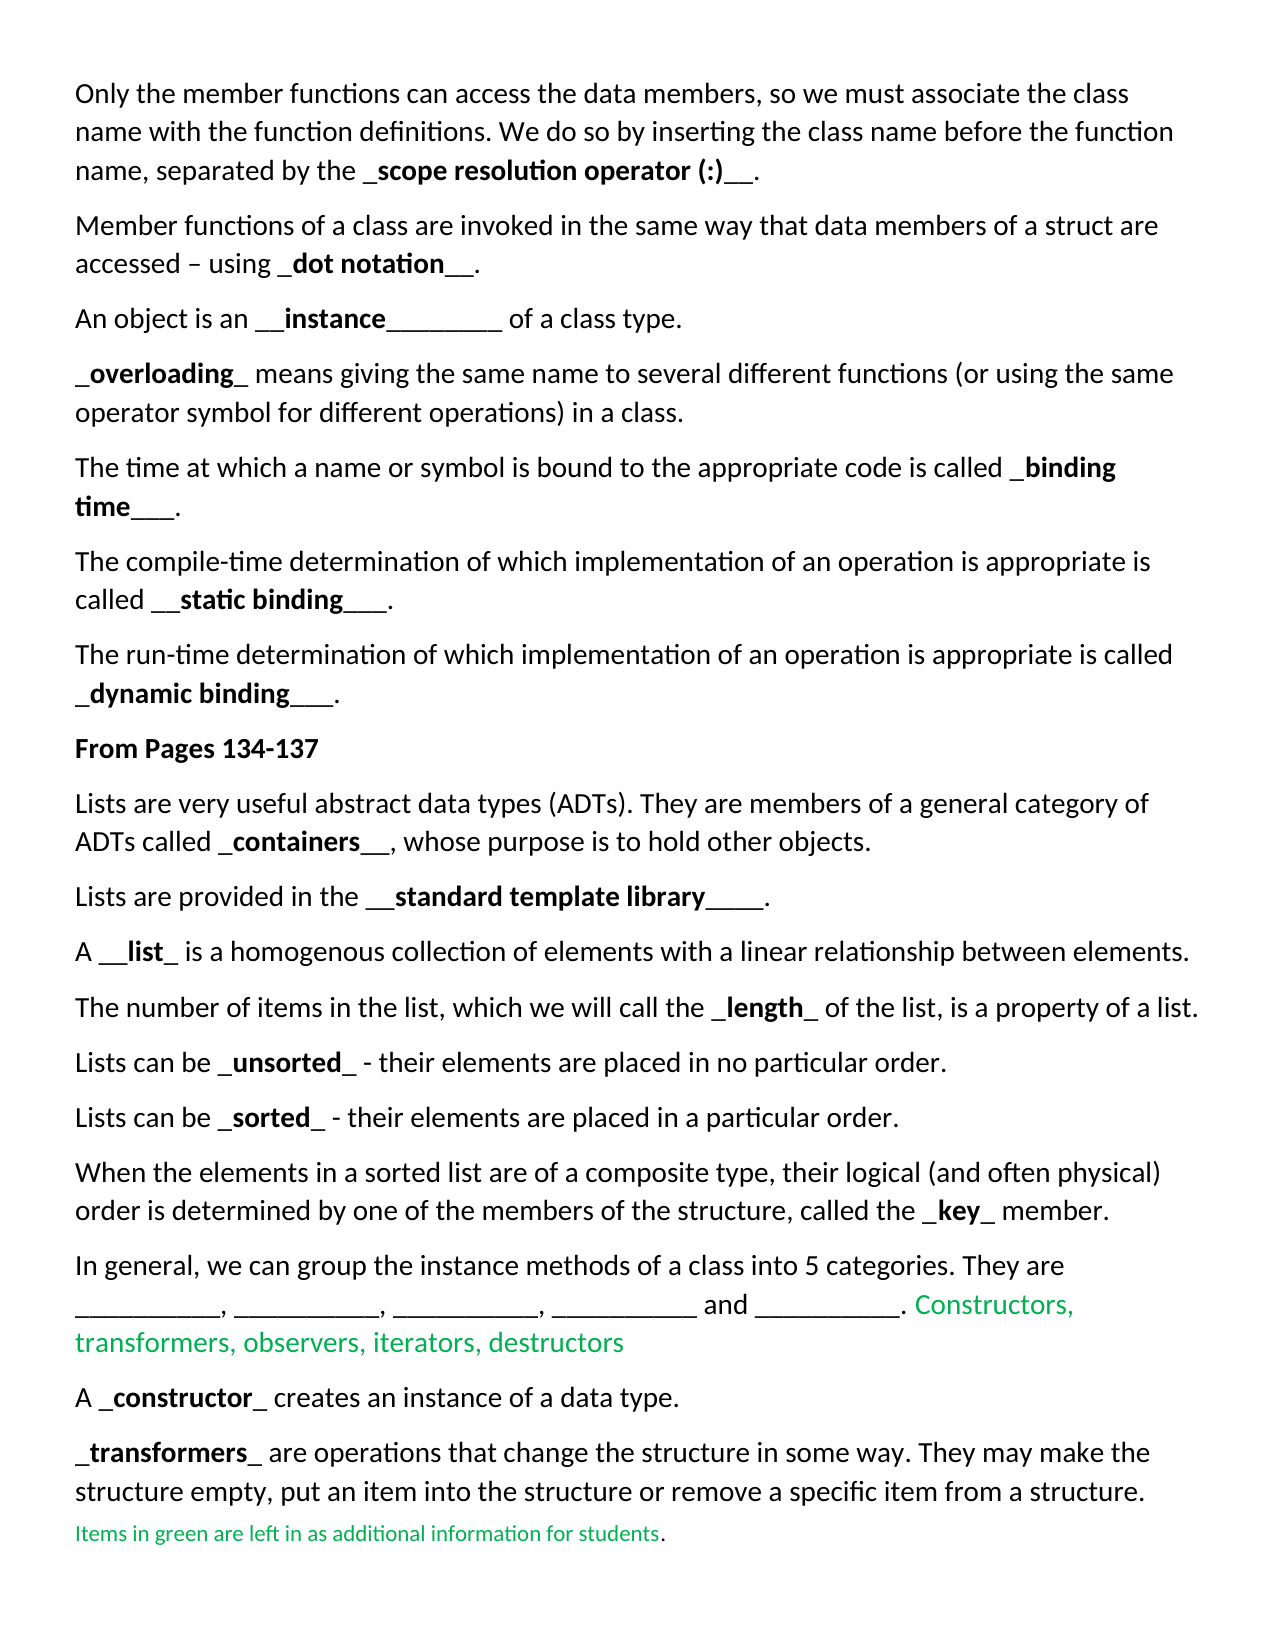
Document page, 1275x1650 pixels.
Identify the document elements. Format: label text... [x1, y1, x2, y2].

text A __list_ is a homogenous collection of elements with a linear relationship between elements. [75, 933, 1200, 969]
text _overloading_ means giving the same name to several different functions (or using the same operator symbol for different operations) in a class. [75, 356, 1200, 430]
text Lists can be _unsorted_ - their elements are placed in no particular order. [75, 1044, 1200, 1079]
text The run-time determination of which implementation of an operation is appropriate is called _dynamic binding___. [75, 636, 1200, 710]
text From Pages 134-137 [75, 730, 1200, 765]
text Lists are very useful abstract data types (ADTs). They are members of a general category of ADTs called _containers__, whose purpose is to hold other objects. [75, 785, 1200, 859]
text In general, we can group the instance methods of a class into 5 categories. They are __________, __________, __________, __________ and __________. Constructors, transformers, observers, iterators, destructors [75, 1247, 1200, 1360]
text The number of items in the list, which we will call the _length_ of the list, is a property of a list. [75, 989, 1200, 1024]
text Lists are provided in the __standard template library____. [75, 878, 1200, 914]
text Lists can be _sorted_ - their elements are placed in a particular order. [75, 1099, 1200, 1134]
text _transformers_ are operations that change the structure in some way. They may make the structure empty, put an item into the structure or remove a specific item from a structure. [75, 1434, 1200, 1509]
text The time at which a name or symbol is bound to the appropriate code is called _binding time___. [75, 449, 1200, 523]
text A _constructor_ creates an instance of a data type. [75, 1379, 1200, 1415]
text Only the member functions can access the data members, so we must associate the class name with the function definitions. We do so by inserting the class name before the function name, separated by the _scope resolution operator (:)__. [75, 75, 1200, 187]
text An object is an __instance________ of a class type. [75, 301, 1200, 336]
text When the elements in a sorted list are of a composite type, their logical (and often physical) order is determined by one of the members of the structure, called the _key_ member. [75, 1154, 1200, 1228]
text Member functions of a class are invoked in the same way that data members of a struct are accessed – using _dot notation__. [75, 207, 1200, 281]
text The compile-time determination of which implementation of an operation is appropriate is called __static binding___. [75, 543, 1200, 617]
